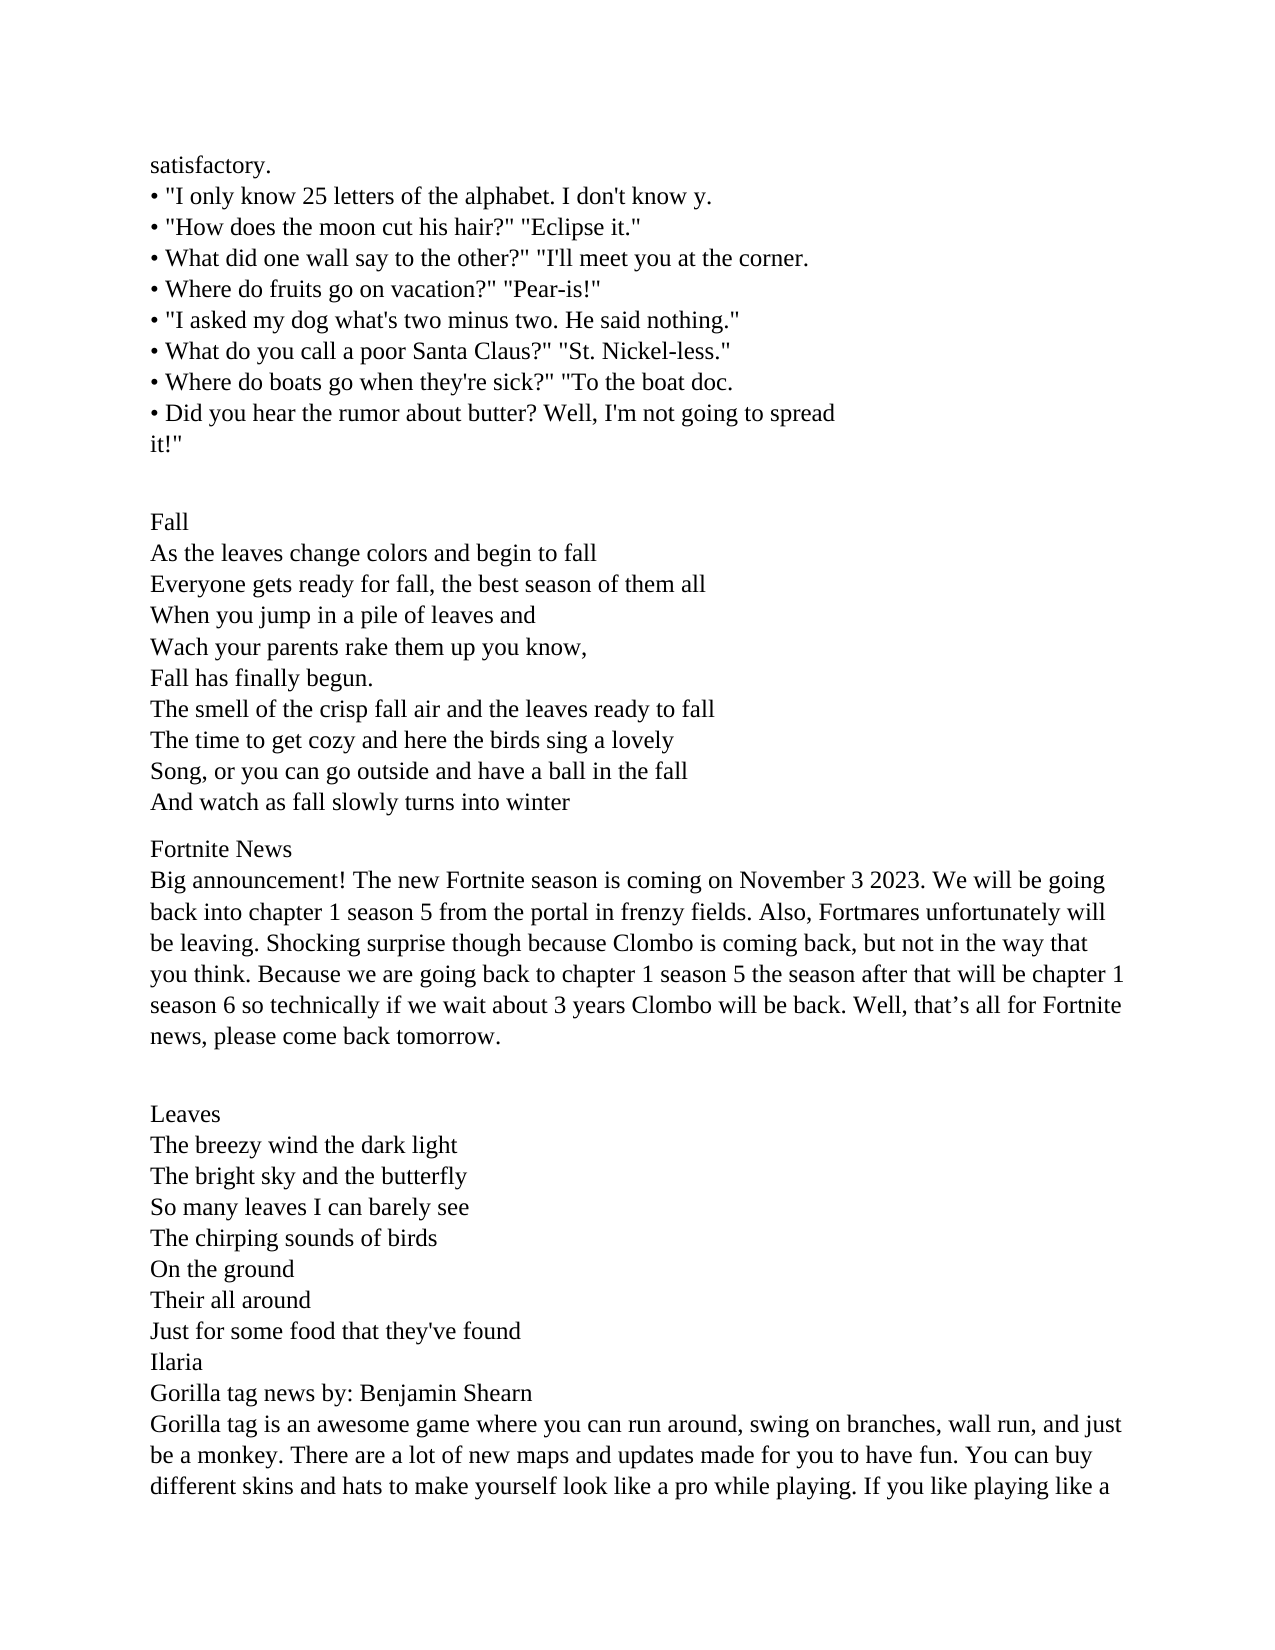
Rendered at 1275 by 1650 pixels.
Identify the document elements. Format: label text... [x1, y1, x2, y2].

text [150, 1068, 1125, 1500]
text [150, 150, 1125, 458]
text Fortnite News Big announcement! The new Fortnite season is coming on November 3 2023. We will be going back into chapter 1 season 5 from the portal in frenzy fields. Also, Fortmares unfortunately will be leaving. Shocking surprise though because Clombo is coming back, but not in the way that you think. Because we are going back to chapter 1 season 5 the season after that will be chapter 1 season 6 so technically if we wait about 3 years Clombo will be back. Well, that’s all for Fortnite news, please come back tomorrow. [150, 834, 1125, 1049]
text Fall As the leaves change colors and begin to fall Everyone gets ready for fall, the best season of them all When you jump in a pile of leaves and Wach your parents rake them up you know, Fall has finally begun. The smell of the crisp fall air and the leaves ready to fall The time to get cozy and here the birds sing a lovely Song, or you can go outside and have a ball in the fall And watch as fall slowly turns into winter [150, 477, 1125, 816]
